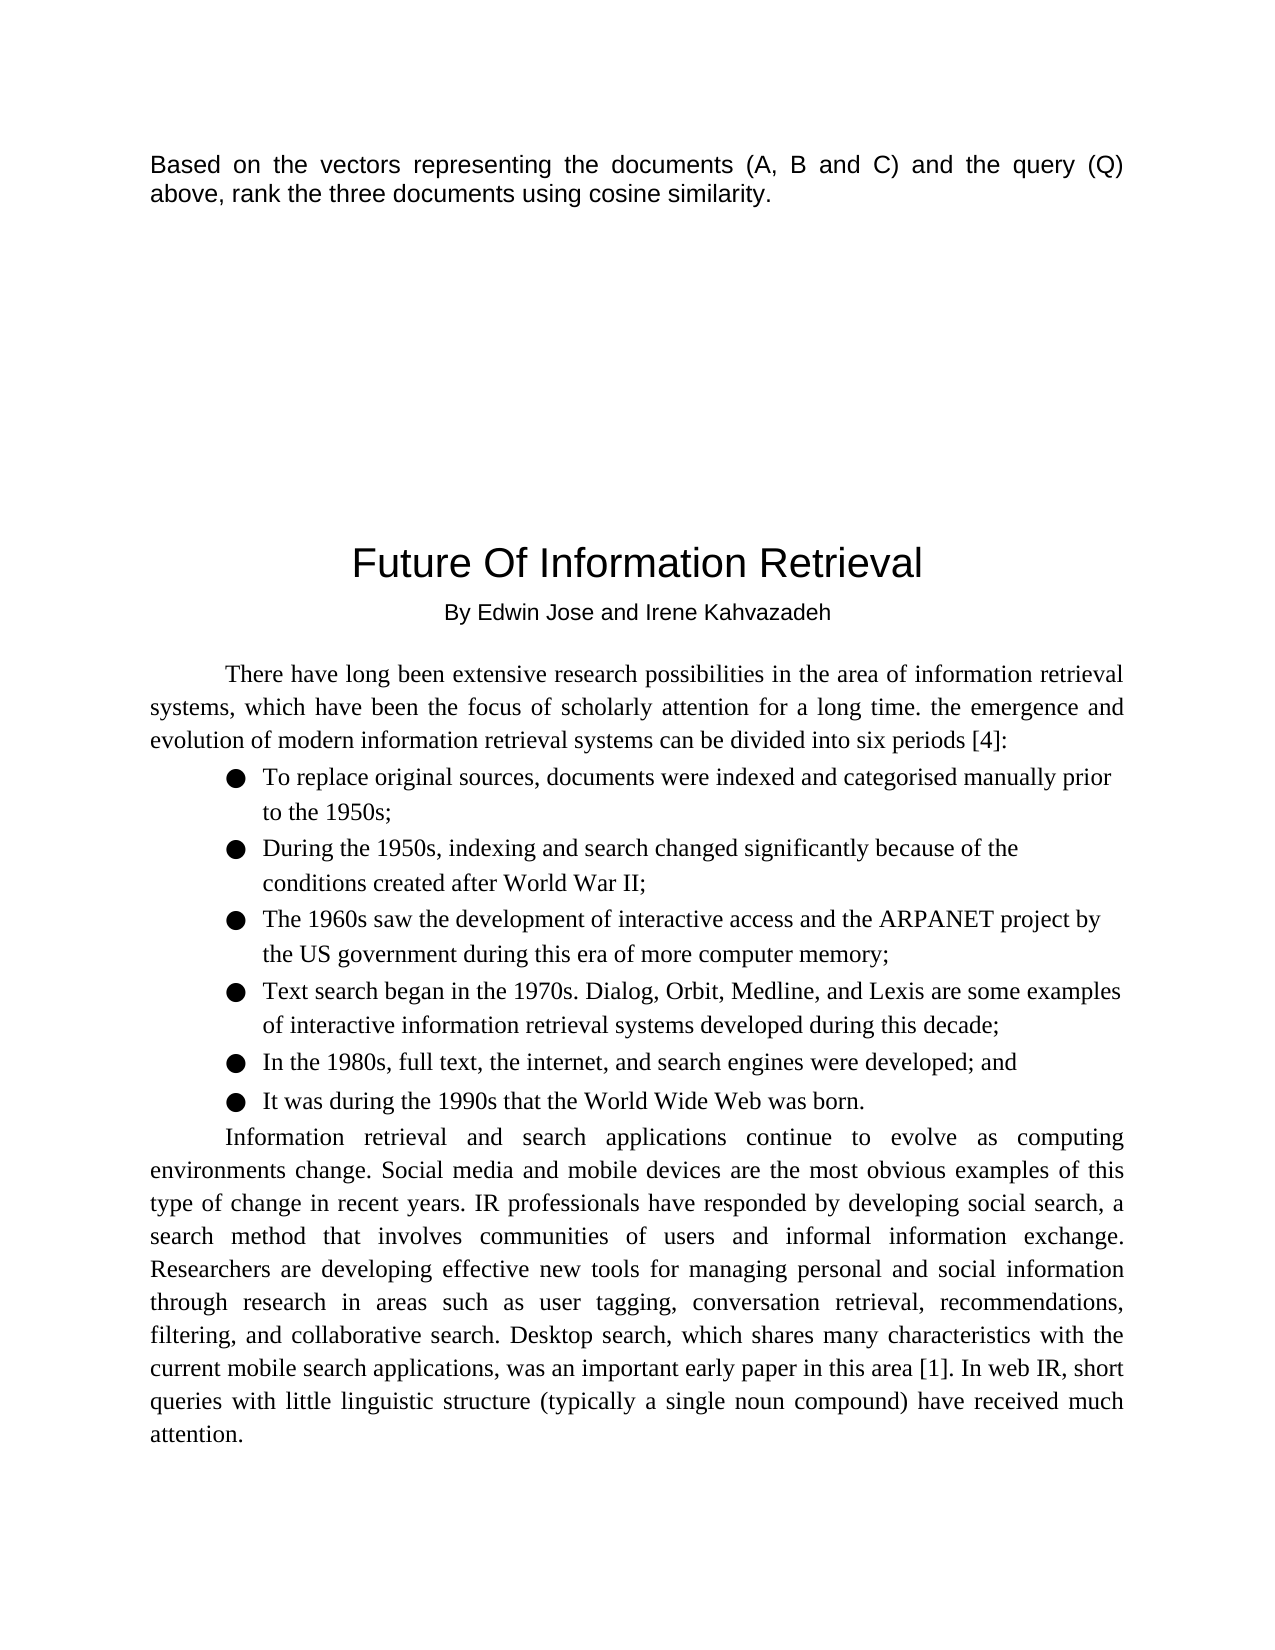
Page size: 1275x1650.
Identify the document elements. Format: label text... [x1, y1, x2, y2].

text Information retrieval and search applications continue to evolve as computing environments change. Social media and mobile devices are the most obvious examples of this type of change in recent years. IR professionals have responded by developing social search, a search method that involves communities of users and informal information exchange. Researchers are developing effective new tools for managing personal and social information through research in areas such as user tagging, conversation retrieval, recommendations, filtering, and collaborative search. Desktop search, which shares many characteristics with the current mobile search applications, was an important early paper in this area [1]. In web IR, short queries with little linguistic structure (typically a single noun compound) have received much attention. [150, 1122, 1125, 1448]
text Based on the vectors representing the documents (A, B and C) and the query (Q) above, rank the three documents using cosine similarity. [150, 150, 1125, 207]
subtitle Future Of Information Retrieval [150, 538, 1125, 586]
list The 1960s saw the development of interactive access and the ARPANET project by the US government during this era of more computer memory; [225, 901, 1125, 968]
list It was during the 1990s that the World Wide Web was born. [225, 1083, 1125, 1117]
text By Edwin Jose and Irene Kahvazadeh [150, 599, 1125, 625]
list To replace original sources, documents were indexed and categorised manually prior to the 1950s; [225, 758, 1125, 825]
list In the 1980s, full text, the internet, and search engines were developed; and [225, 1044, 1125, 1078]
list Text search began in the 1970s. Dialog, Orbit, Medline, and Lexis are some examples of interactive information retrieval systems developed during this decade; [225, 972, 1125, 1039]
list During the 1950s, indexing and search changed significantly because of the conditions created after World War II; [225, 829, 1125, 897]
text There have long been extensive research possibilities in the area of information retrieval systems, which have been the focus of scholarly attention for a long time. the emergence and evolution of modern information retrieval systems can be divided into six periods [4]: [150, 659, 1125, 754]
